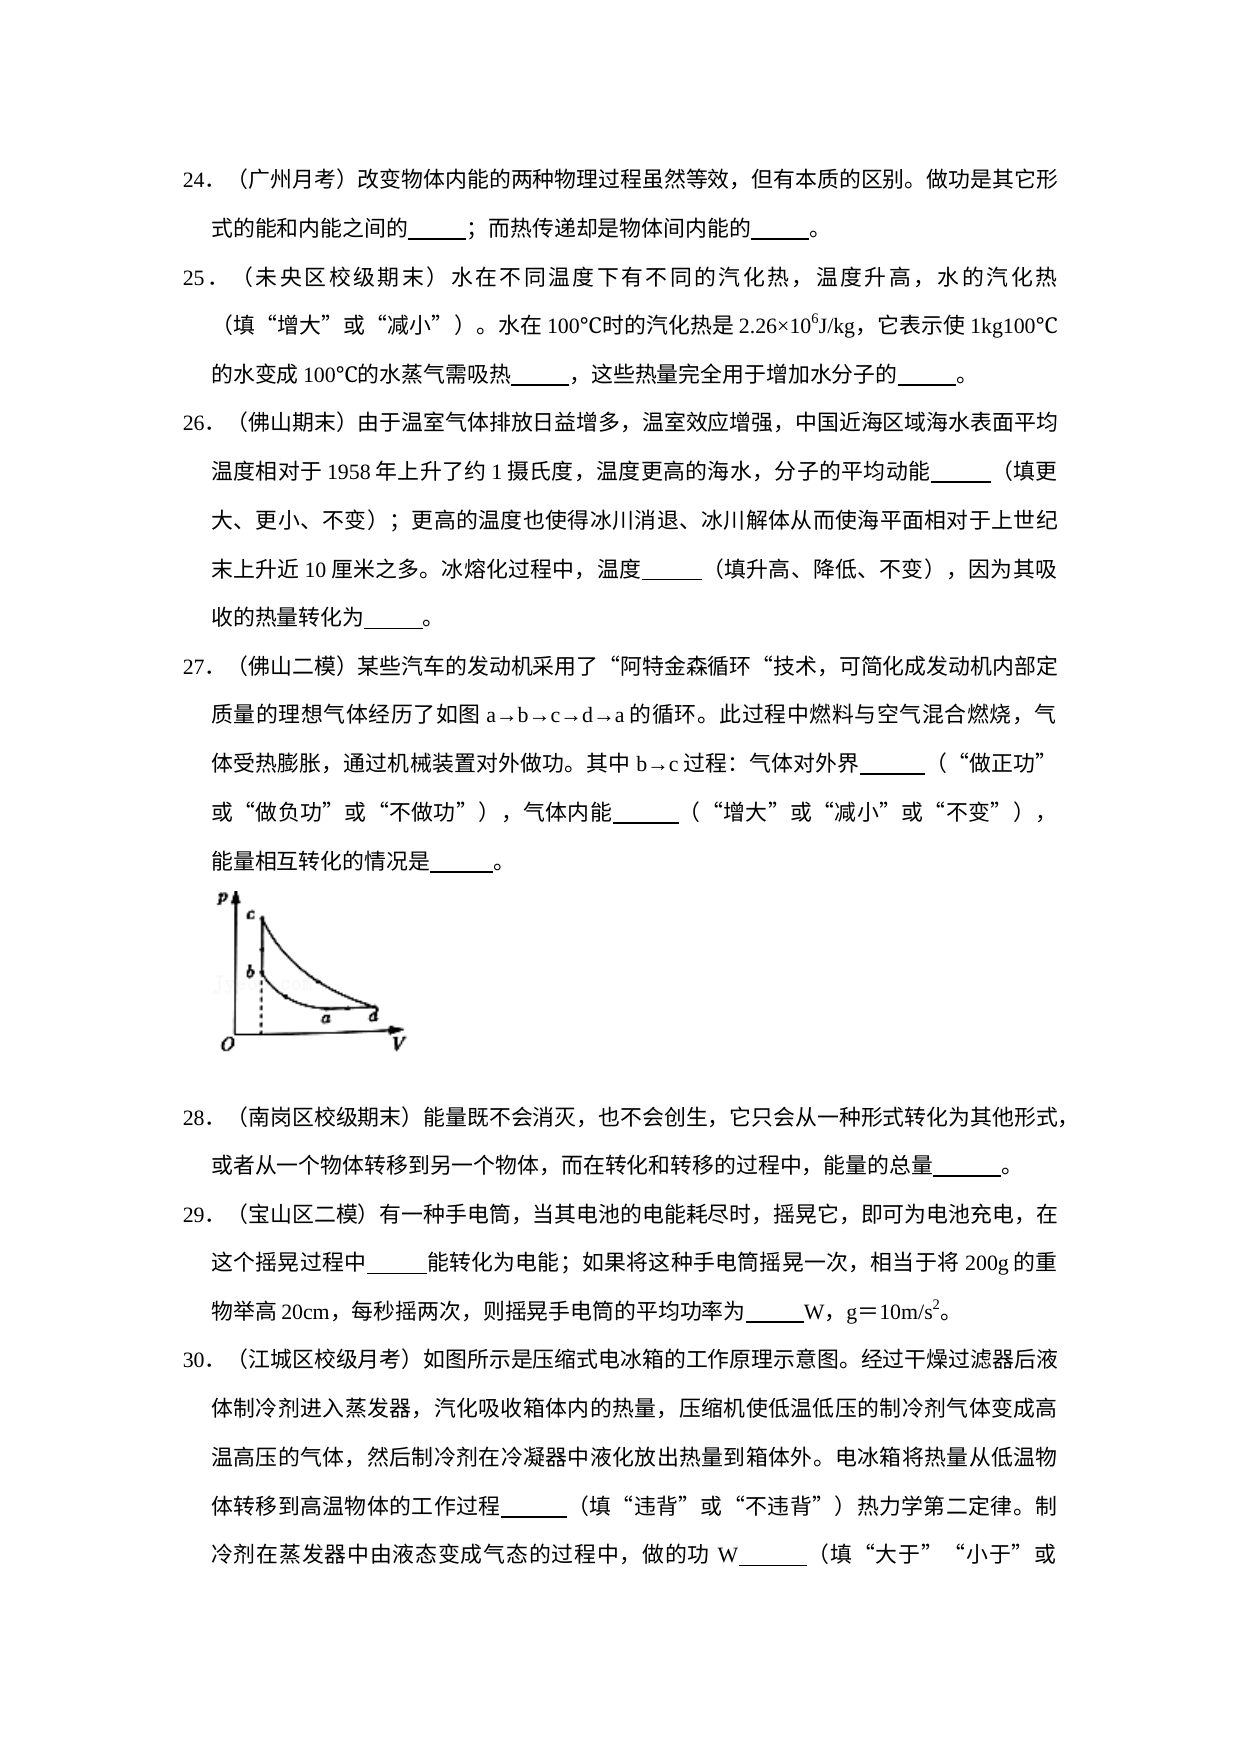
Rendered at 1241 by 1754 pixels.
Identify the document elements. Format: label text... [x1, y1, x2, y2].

text 24．（广州月考）改变物体内能的两种物理过程虽然等效，但有本质的区别。做功是其它形式的能和内能之间的 ；而热传递却是物体间内能的 。 [183, 162, 1058, 243]
text 26．（佛山期末）由于温室气体排放日益增多，温室效应增强，中国近海区域海水表面平均温度相对于1958年上升了约1摄氏度，温度更高的海水，分子的平均动能 （填更大、更小、不变）；更高的温度也使得冰川消退、冰川解体从而使海平面相对于上世纪末上升近10厘米之多。冰熔化过程中，温度 （填升高、降低、不变），因为其吸收的热量转化为 。 [183, 405, 1058, 632]
picture [211, 891, 412, 1056]
text 27．（佛山二模）某些汽车的发动机采用了“阿特金森循环“技术，可简化成发动机内部定质量的理想气体经历了如图a→b→c→d→a的循环。此过程中燃料与空气混合燃烧，气体受热膨胀，通过机械装置对外做功。其中b→c过程：气体对外界 （“做正功”或“做负功”或“不做功”），气体内能 （“增大”或“减小”或“不变”），能量相互转化的情况是 。 [183, 648, 1058, 876]
text 28．（南岗区校级期末）能量既不会消灭，也不会创生，它只会从一种形式转化为其他形式，或者从一个物体转移到另一个物体，而在转化和转移的过程中，能量的总量 。 [183, 1099, 1058, 1180]
text 25．（未央区校级期末）水在不同温度下有不同的汽化热，温度升高，水的汽化热 （填“增大”或“减小”）。水在100℃时的汽化热是2.26×106J/kg，它表示使1kg100℃的水变成100℃的水蒸气需吸热 ，这些热量完全用于增加水分子的 。 [183, 259, 1058, 389]
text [183, 1342, 1058, 1569]
text 29．（宝山区二模）有一种手电筒，当其电池的电能耗尽时，摇晃它，即可为电池充电，在这个摇晃过程中 能转化为电能；如果将这种手电筒摇晃一次，相当于将200g的重物举高20cm，每秒摇两次，则摇晃手电筒的平均功率为 W，g＝10m/s2。 [183, 1196, 1058, 1326]
